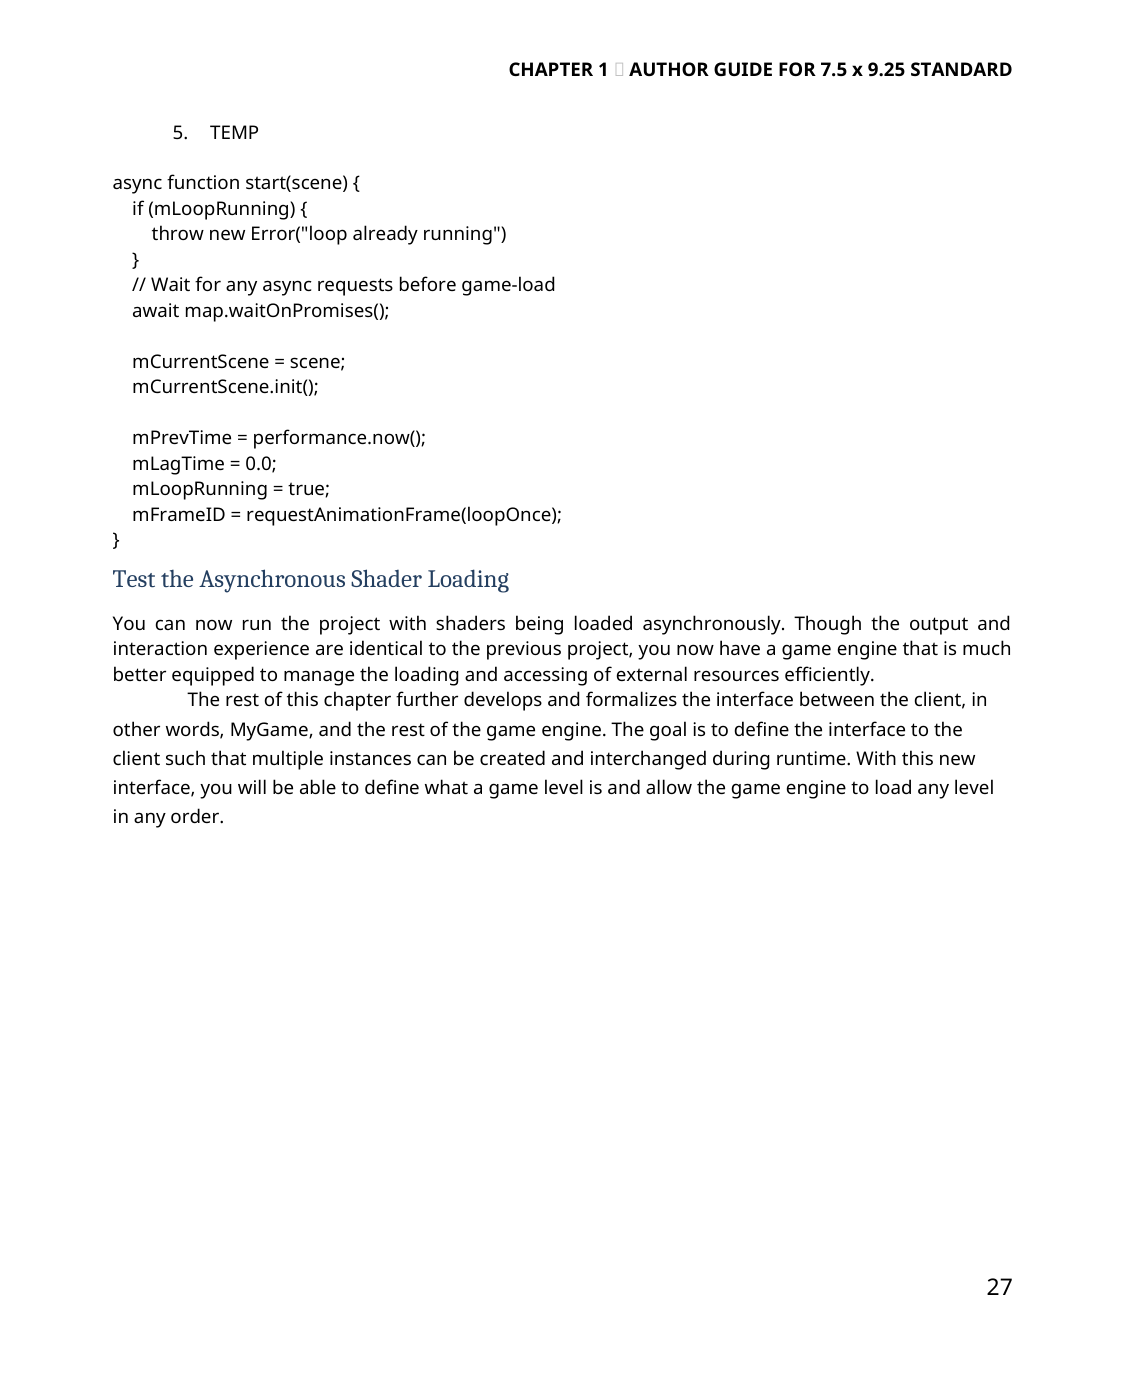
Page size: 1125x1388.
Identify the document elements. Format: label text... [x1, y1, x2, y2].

text mLoopRunning = true; [112, 476, 1012, 501]
text throw new Error("loop already running") [112, 220, 1012, 246]
text } [112, 527, 1012, 552]
text } [112, 246, 1012, 271]
text The rest of this chapter further develops and formalizes the interface between the client, in other words, MyGame, and the rest of the game engine. The goal is to define the interface to the client such that multiple instances can be created and interchanged during runtime. With this new interface, you will be able to define what a game level is and allow the game engine to load any level in any order. [112, 687, 1012, 829]
text mPrevTime = performance.now(); [112, 424, 1012, 450]
text mCurrentScene.init(); [112, 373, 1012, 399]
text mFrameID = requestAnimationFrame(loopOnce); [112, 501, 1012, 527]
text mCurrentScene = scene; [112, 348, 1012, 373]
text await map.waitOnPromises(); [112, 297, 1012, 322]
subtitle Test the Asynchronous Shader Loading [112, 565, 1012, 593]
text mLagTime = 0.0; [112, 450, 1012, 476]
text if (mLoopRunning) { [112, 195, 1012, 220]
text // Wait for any async requests before game-load [112, 271, 1012, 297]
list TEMP [172, 119, 1012, 145]
text You can now run the project with shaders being loaded asynchronously. Though the output and interaction experience are identical to the previous project, you now have a game engine that is much better equipped to manage the loading and accessing of external resources efficiently. [112, 610, 1012, 687]
text async function start(scene) { [112, 169, 1012, 195]
